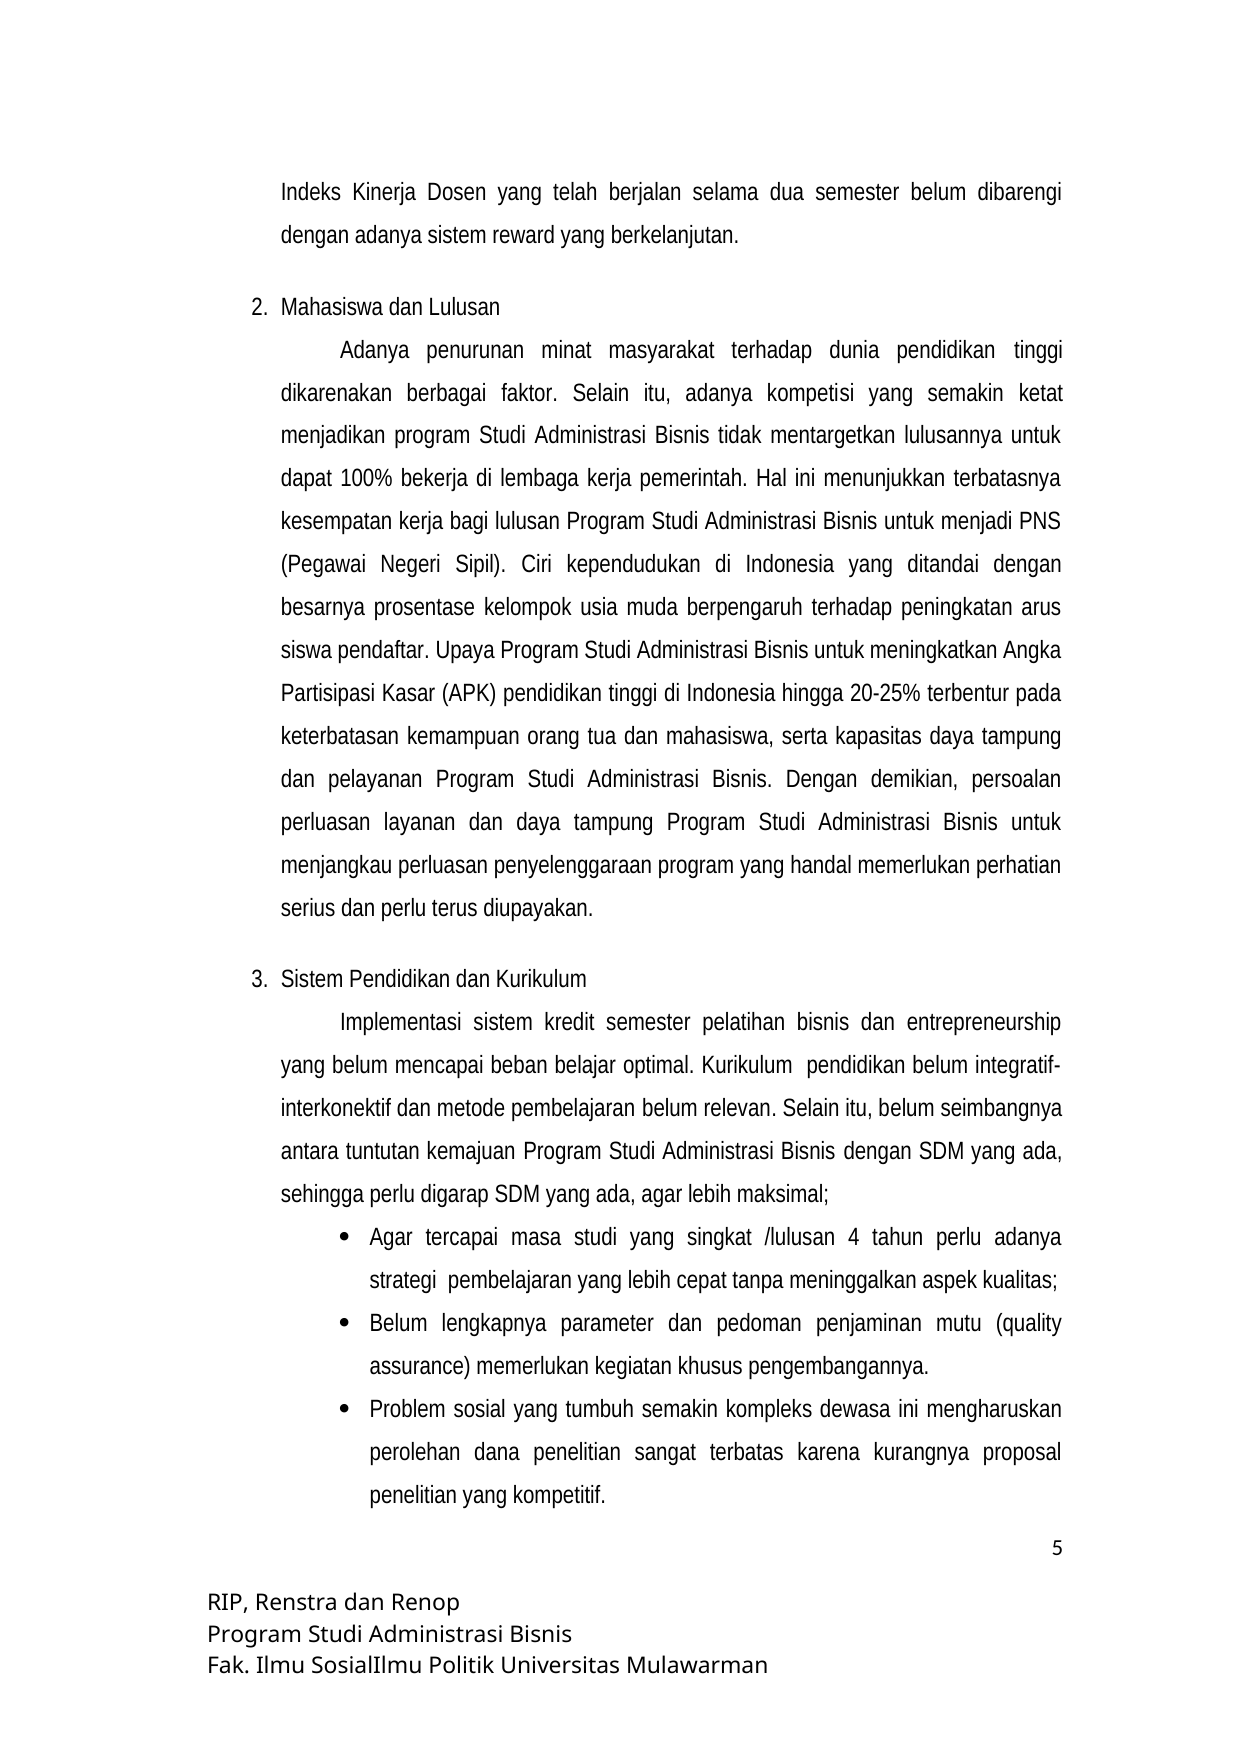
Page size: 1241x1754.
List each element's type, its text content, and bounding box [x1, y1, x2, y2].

list Belum lengkapnya parameter dan pedoman penjaminan mutu (quality assurance) memerlukan kegiatan khusus pengembangannya. [340, 1308, 1063, 1379]
list Agar tercapai masa studi yang singkat /lulusan 4 tahun perlu adanya strategi pembelajaran yang lebih cepat tanpa meninggalkan aspek kualitas; [340, 1222, 1063, 1293]
text Adanya penurunan minat masyarakat terhadap dunia pendidikan tinggi dikarenakan berbagai faktor. Selain itu, adanya kompetisi yang semakin ketat menjadikan program Studi Administrasi Bisnis tidak mentargetkan lulusannya untuk dapat 100% bekerja di lembaga kerja pemerintah. Hal ini menunjukkan terbatasnya kesempatan kerja bagi lulusan Program Studi Administrasi Bisnis untuk menjadi PNS (Pegawai Negeri Sipil). Ciri kependudukan di Indonesia yang ditandai dengan besarnya prosentase kelompok usia muda berpengaruh terhadap peningkatan arus siswa pendaftar. Upaya Program Studi Administrasi Bisnis untuk meningkatkan Angka Partisipasi Kasar (APK) pendidikan tinggi di Indonesia hingga 20-25% terbentur pada keterbatasan kemampuan orang tua dan mahasiswa, serta kapasitas daya tampung dan pelayanan Program Studi Administrasi Bisnis. Dengan demikian, persoalan perluasan layanan dan daya tampung Program Studi Administrasi Bisnis untuk menjangkau perluasan penyelenggaraan program yang handal memerlukan perhatian serius dan perlu terus diupayakan. [281, 334, 1063, 921]
list Sistem Pendidikan dan Kurikulum [251, 964, 1063, 993]
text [281, 177, 1063, 249]
text Implementasi sistem kredit semester pelatihan bisnis dan entrepreneurship yang belum mencapai beban belajar optimal. Kurikulum pendidikan belum integratif-interkonektif dan metode pembelajaran belum relevan. Selain itu, belum seimbangnya antara tuntutan kemajuan Program Studi Administrasi Bisnis dengan SDM yang ada, sehingga perlu digarap SDM yang ada, agar lebih maksimal; [281, 1007, 1063, 1207]
list Problem sosial yang tumbuh semakin kompleks dewasa ini mengharuskan perolehan dana penelitian sangat terbatas karena kurangnya proposal penelitian yang kompetitif. [340, 1394, 1063, 1508]
list Mahasiswa dan Lulusan [251, 292, 1063, 320]
